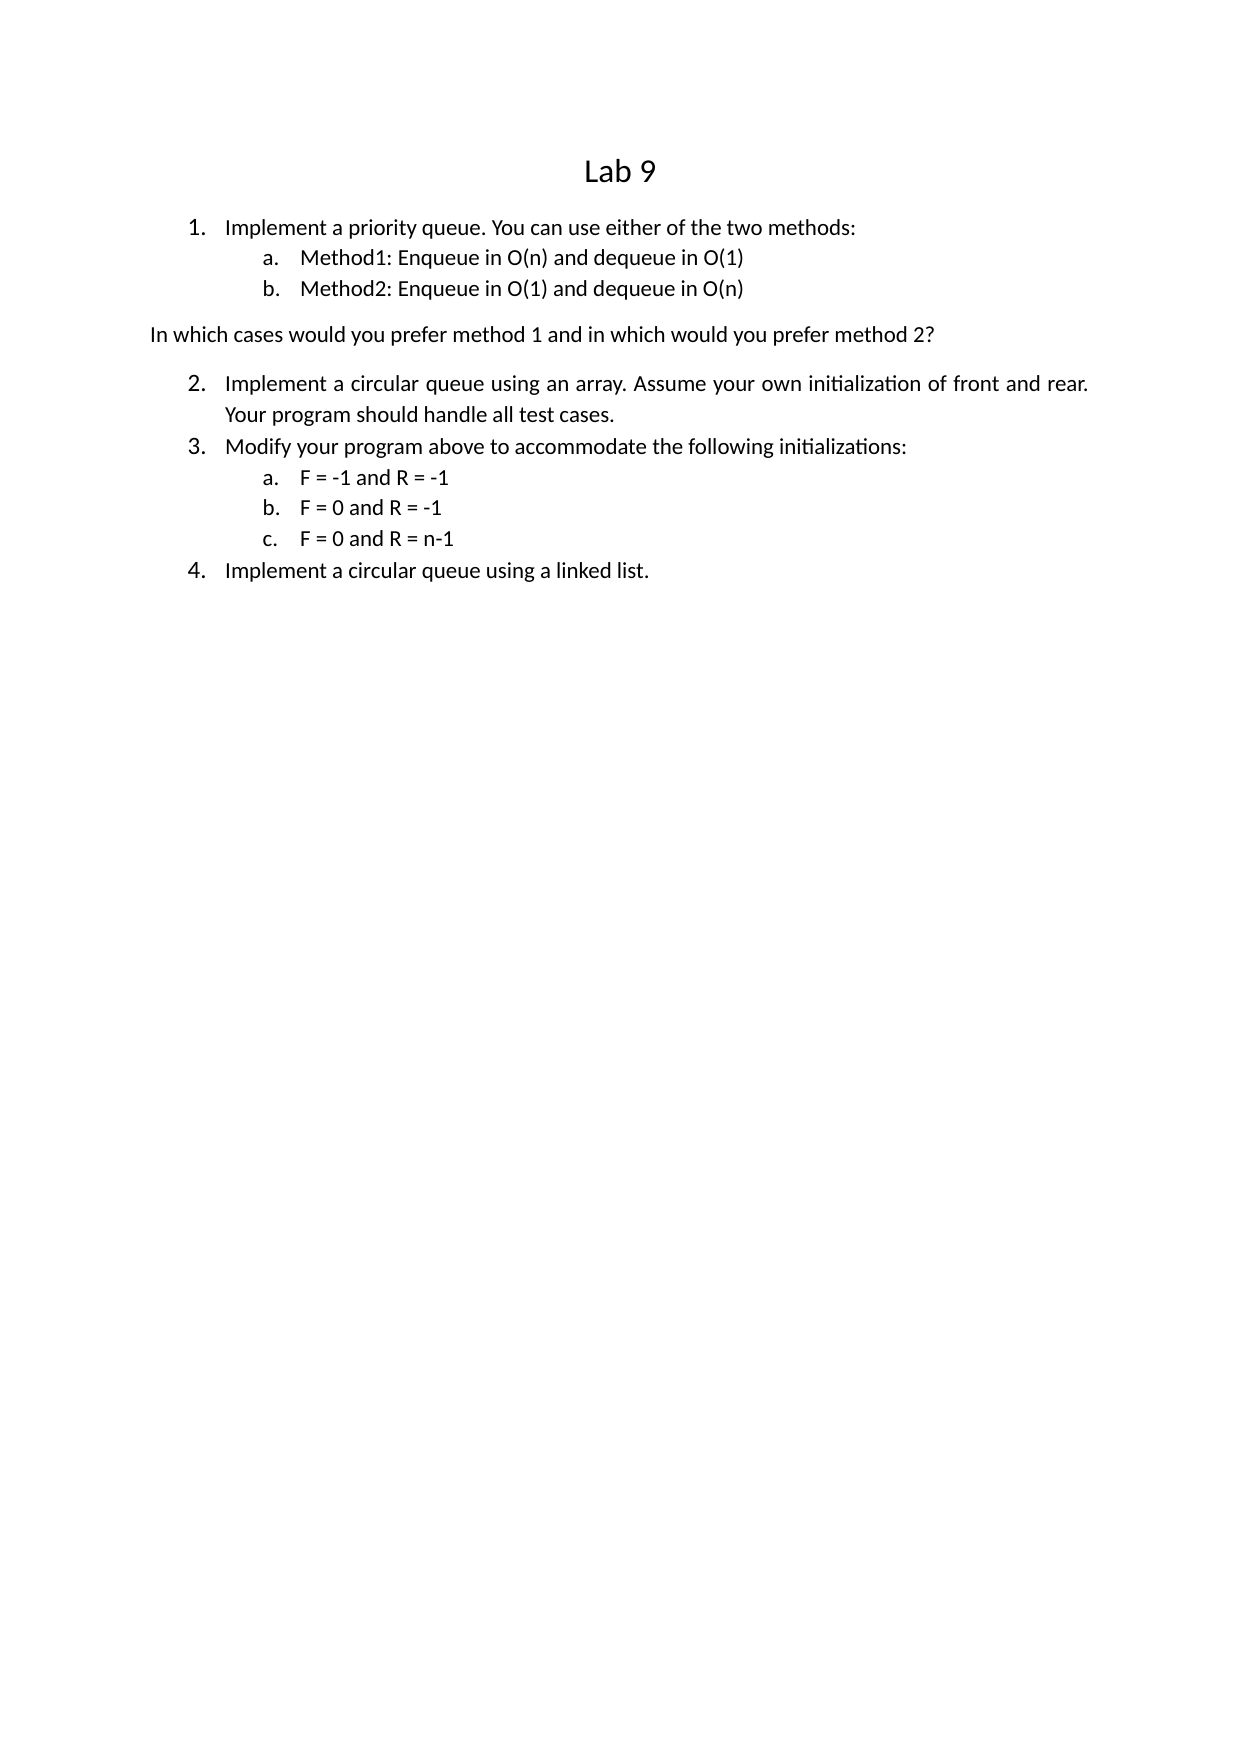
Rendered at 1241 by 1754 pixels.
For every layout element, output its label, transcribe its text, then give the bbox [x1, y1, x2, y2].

list Method1: Enqueue in O(n) and dequeue in O(1) [262, 243, 1090, 272]
list Modify your program above to accommodate the following initializations: [187, 430, 1090, 461]
list Implement a circular queue using an array. Assume your own initialization of front and rear. Your program should handle all test cases. [187, 367, 1090, 428]
list F = 0 and R = -1 [262, 493, 1090, 522]
text In which cases would you prefer method 1 and in which would you prefer method 2? [150, 321, 1090, 349]
list Implement a priority queue. You can use either of the two methods: [187, 211, 1090, 241]
text Lab 9 [150, 150, 1090, 191]
list Method2: Enqueue in O(1) and dequeue in O(n) [262, 274, 1090, 302]
list F = 0 and R = n-1 [262, 524, 1090, 552]
list Implement a circular queue using a linked list. [187, 554, 1090, 584]
list F = -1 and R = -1 [262, 463, 1090, 491]
